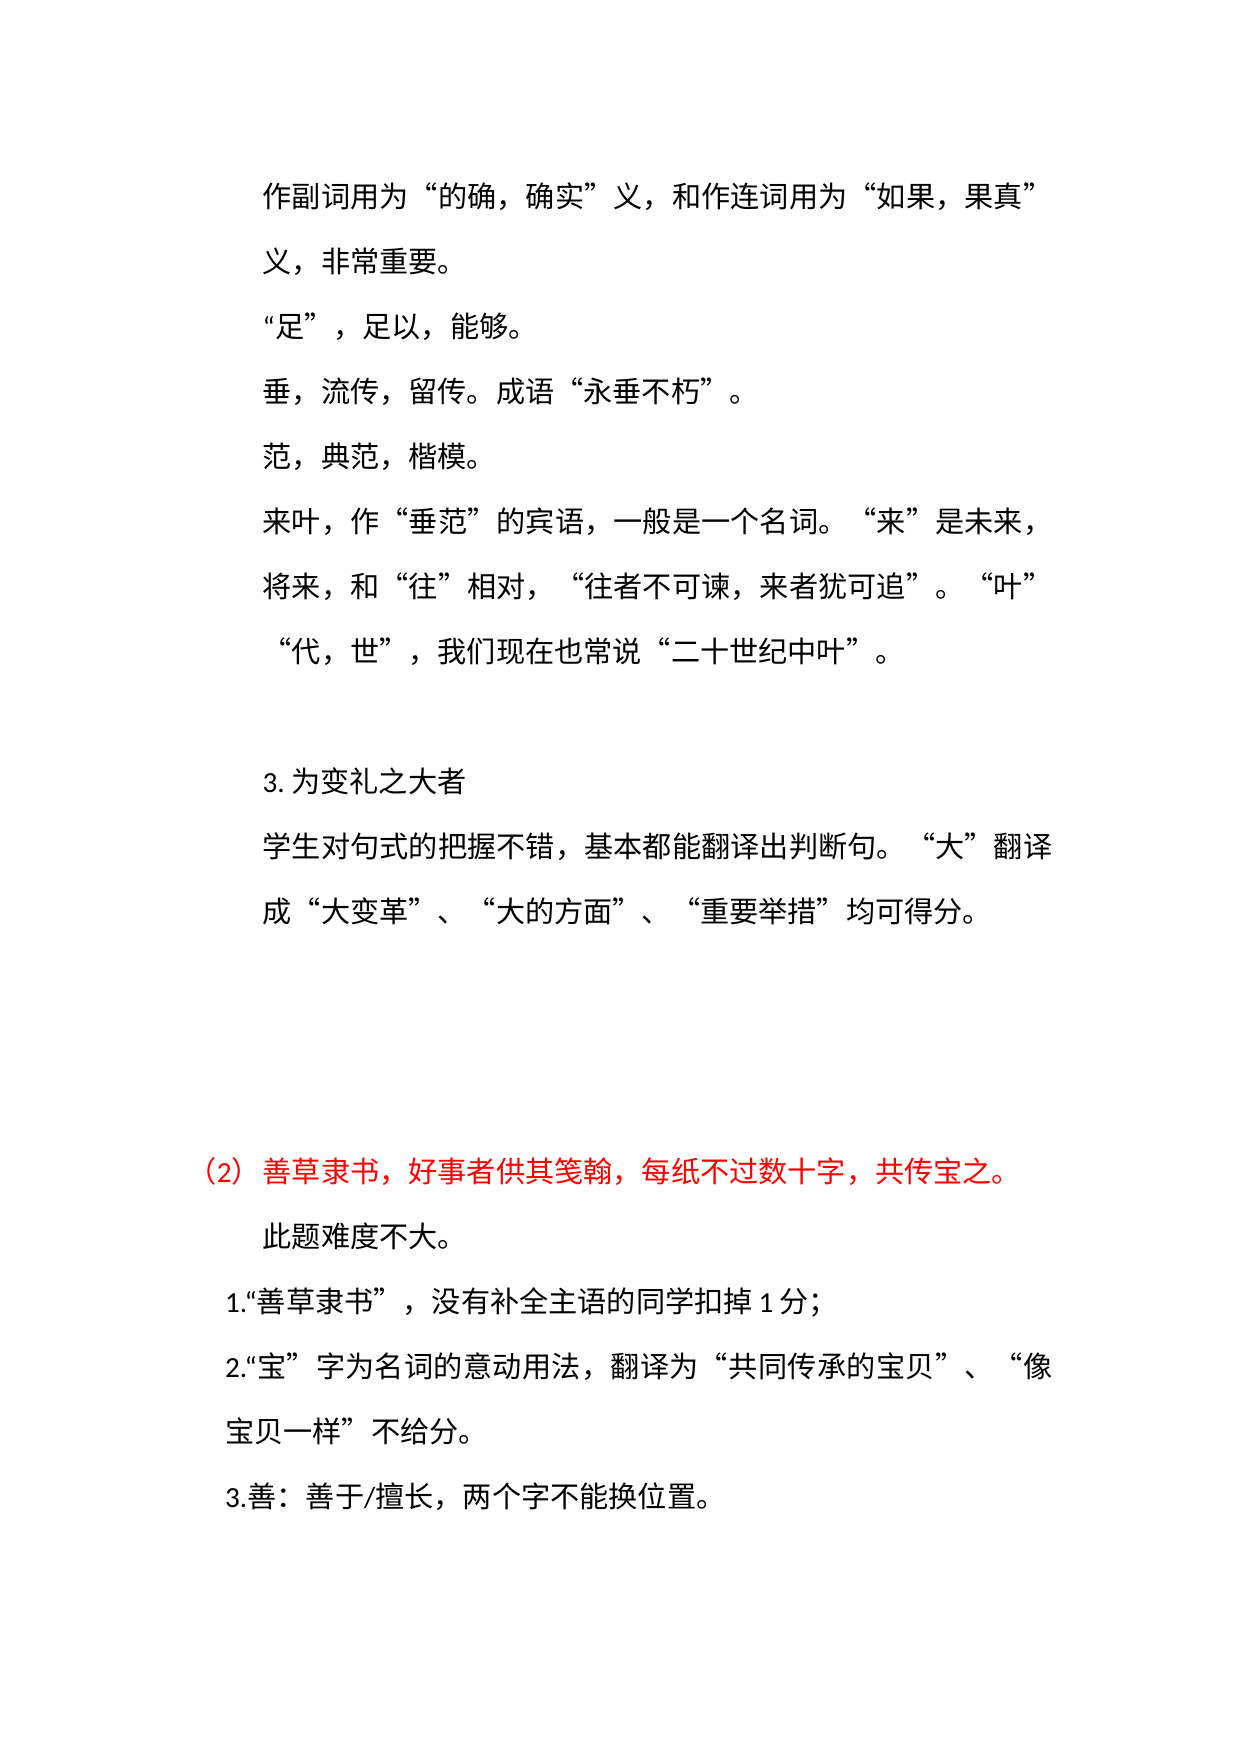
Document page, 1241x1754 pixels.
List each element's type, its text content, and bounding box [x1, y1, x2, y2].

list 3. 为变礼之大者 [262, 747, 1053, 812]
list 善草隶书，好事者供其笺翰，每纸不过数十字，共传宝之。 [187, 1137, 1053, 1202]
list 1.“善草隶书”，没有补全主语的同学扣掉1分； [225, 1267, 1053, 1332]
list 此题难度不大。 [262, 1202, 1053, 1267]
list 学生对句式的把握不错，基本都能翻译出判断句。“大”翻译成“大变革”、“大的方面”、“重要举措”均可得分。 [262, 812, 1053, 942]
list 范，典范，楷模。 [262, 422, 1053, 487]
list 垂，流传，留传。成语“永垂不朽”。 [262, 357, 1053, 422]
list 来叶，作“垂范”的宾语，一般是一个名词。“来”是未来，将来，和“往”相对，“往者不可谏，来者犹可追”。“叶”，“代，世”，我们现在也常说“二十世纪中叶”。 [262, 487, 1053, 682]
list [262, 162, 1053, 292]
list 2.“宝”字为名词的意动用法，翻译为“共同传承的宝贝”、“像宝贝一样”不给分。 [225, 1332, 1053, 1462]
list 3.善：善于/擅长，两个字不能换位置。 [225, 1462, 1053, 1527]
list “足”，足以，能够。 [262, 292, 1053, 357]
